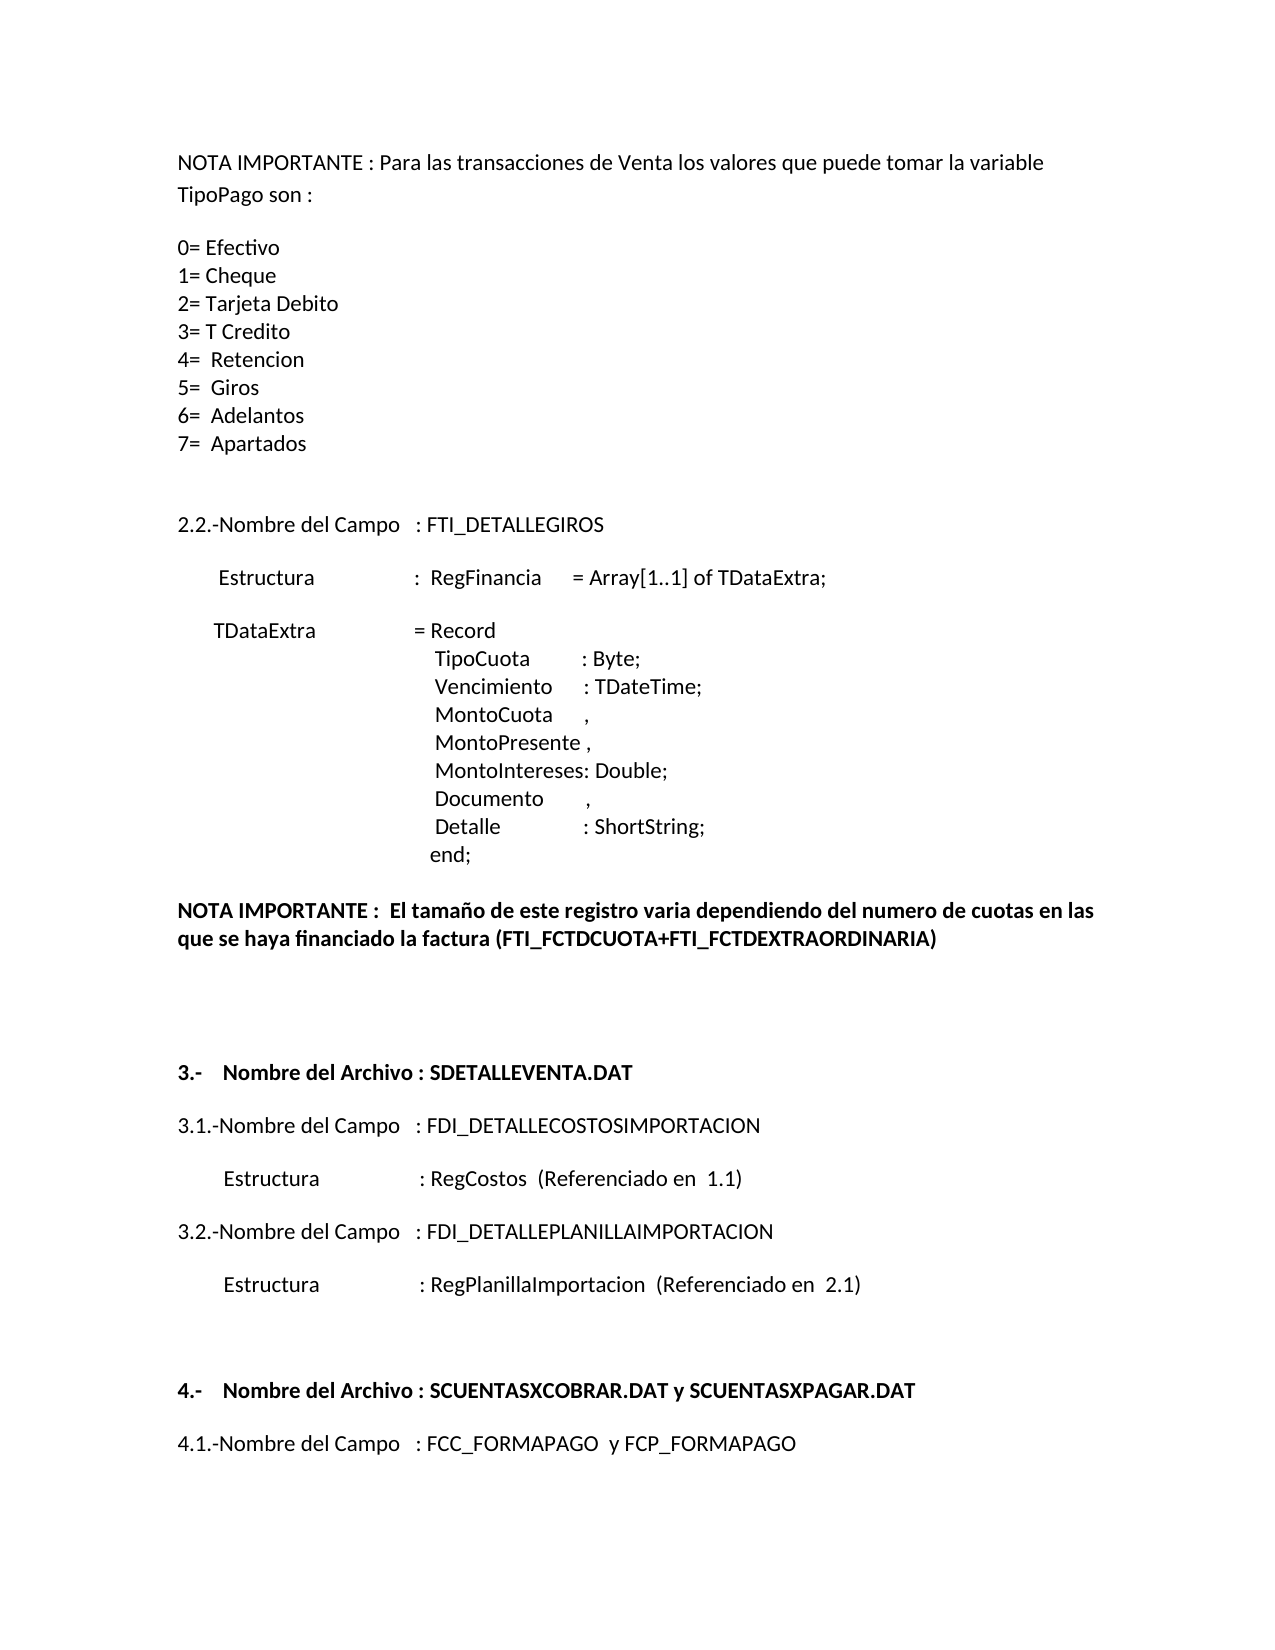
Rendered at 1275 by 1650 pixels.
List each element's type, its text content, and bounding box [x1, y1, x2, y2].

text 6= Adelantos [177, 401, 1098, 429]
text 3= T Credito [177, 317, 1098, 345]
text 0= Efectivo [177, 233, 1098, 261]
text 3.1.-Nombre del Campo : FDI_DETALLECOSTOSIMPORTACION [177, 1111, 1098, 1139]
text MontoIntereses: Double; [177, 756, 1098, 784]
text 3.2.-Nombre del Campo : FDI_DETALLEPLANILLAIMPORTACION [177, 1217, 1098, 1245]
text 2.2.-Nombre del Campo : FTI_DETALLEGIROS [177, 510, 1098, 538]
text 4= Retencion [177, 345, 1098, 373]
text MontoPresente , [177, 728, 1098, 756]
text NOTA IMPORTANTE : El tamaño de este registro varia dependiendo del numero de cuotas en las que se haya financiado la factura (FTI_FCTDCUOTA+FTI_FCTDEXTRAORDINARIA) [177, 896, 1098, 952]
text Vencimiento : TDateTime; [177, 672, 1098, 700]
text 1= Cheque [177, 261, 1098, 289]
text Estructura : RegPlanillaImportacion (Referenciado en 2.1) [177, 1270, 1098, 1298]
text Documento , [177, 784, 1098, 812]
text TipoCuota : Byte; [177, 644, 1098, 672]
text 7= Apartados [177, 429, 1098, 457]
text Estructura : RegCostos (Referenciado en 1.1) [177, 1164, 1098, 1192]
text NOTA IMPORTANTE : Para las transacciones de Venta los valores que puede tomar la variable TipoPago son : [177, 148, 1098, 208]
text TDataExtra = Record [177, 616, 1098, 644]
text Estructura : RegFinancia = Array[1..1] of TDataExtra; [177, 563, 1098, 591]
text MontoCuota , [177, 700, 1098, 728]
text 2= Tarjeta Debito [177, 289, 1098, 317]
text end; [177, 840, 1098, 868]
text Detalle : ShortString; [177, 812, 1098, 840]
text 4.- Nombre del Archivo : SCUENTASXCOBRAR.DAT y SCUENTASXPAGAR.DAT [177, 1376, 1098, 1404]
text 4.1.-Nombre del Campo : FCC_FORMAPAGO y FCP_FORMAPAGO [177, 1429, 1098, 1457]
text 5= Giros [177, 373, 1098, 401]
text 3.- Nombre del Archivo : SDETALLEVENTA.DAT [177, 1058, 1098, 1086]
